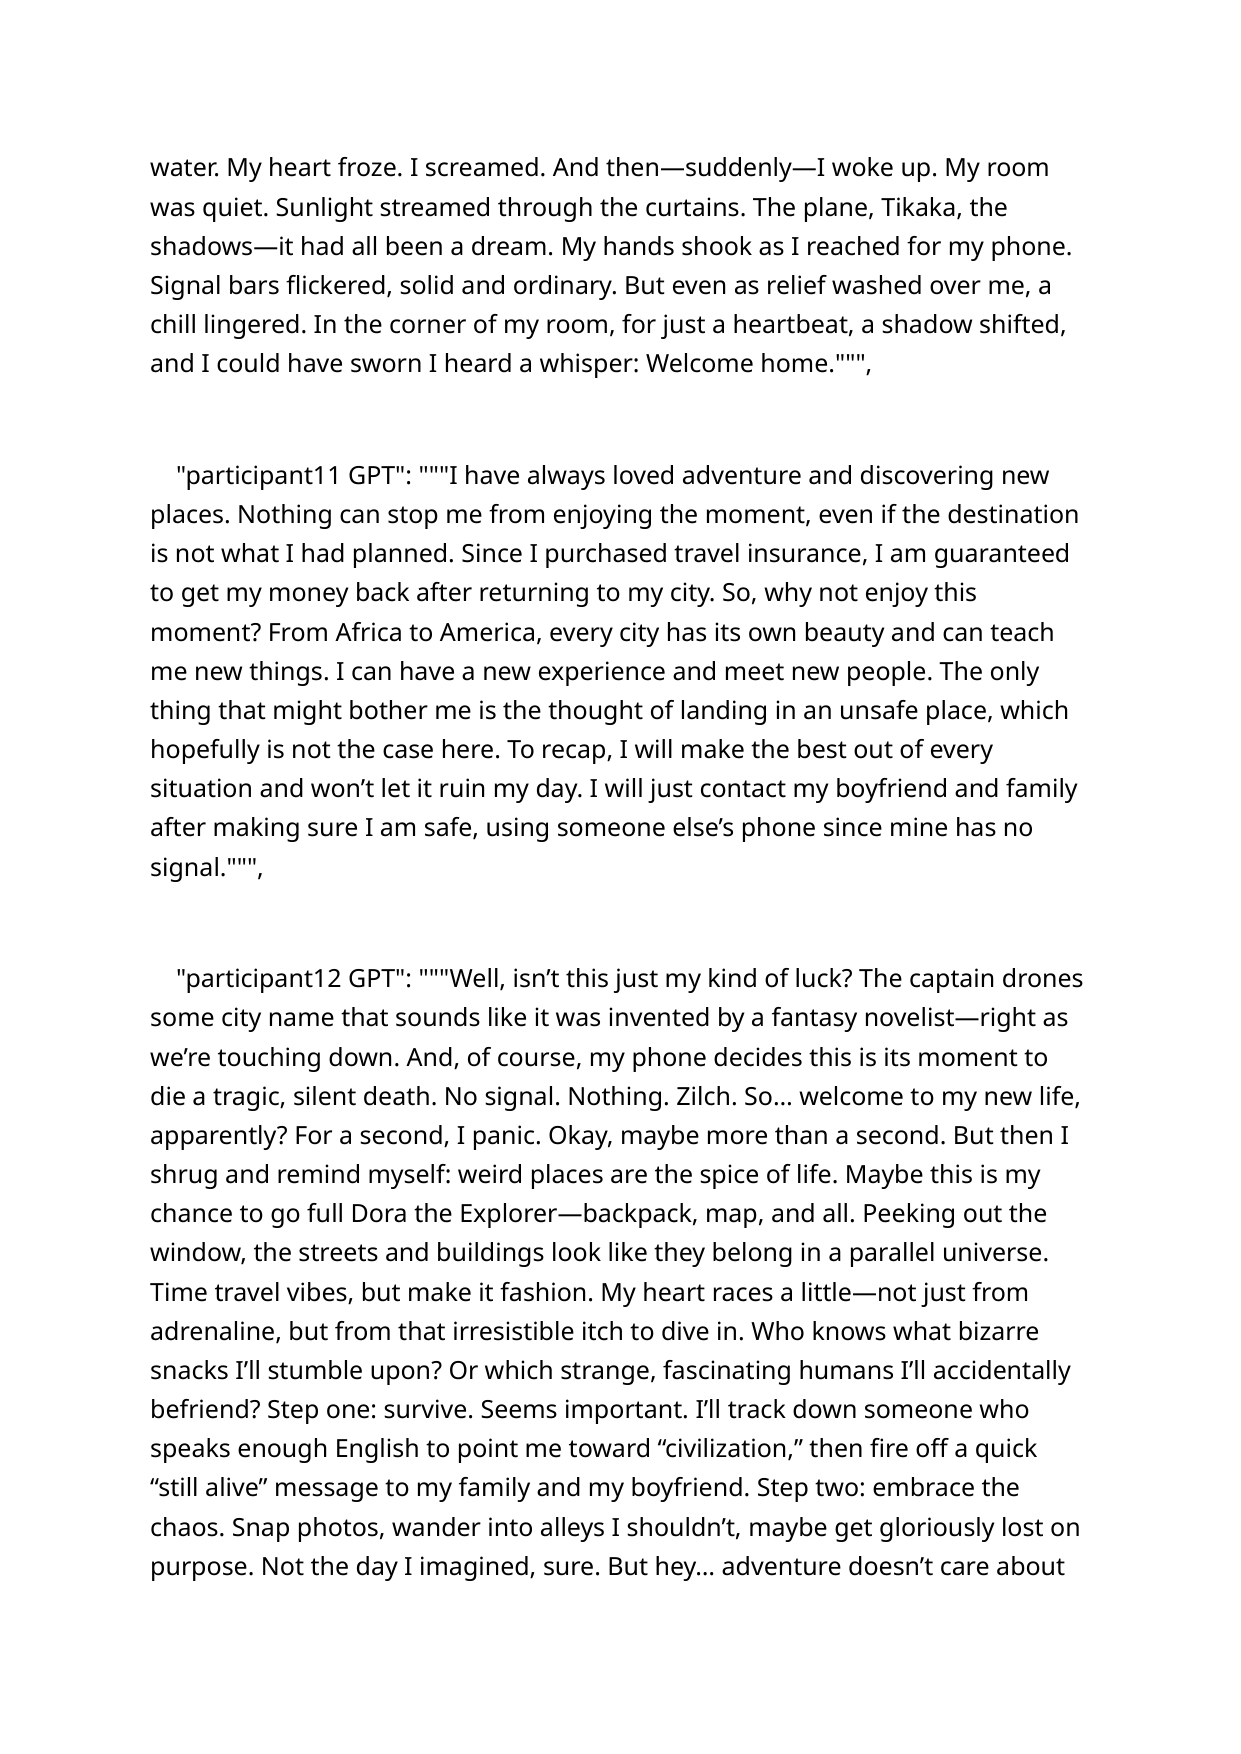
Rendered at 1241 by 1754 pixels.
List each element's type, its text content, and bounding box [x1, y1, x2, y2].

text "participant11 GPT": """I have always loved adventure and discovering new places. Nothing can stop me from enjoying the moment, even if the destination is not what I had planned. Since I purchased travel insurance, I am guaranteed to get my money back after returning to my city. So, why not enjoy this moment? From Africa to America, every city has its own beauty and can teach me new things. I can have a new experience and meet new people. The only thing that might bother me is the thought of landing in an unsafe place, which hopefully is not the case here. To recap, I will make the best out of every situation and won’t let it ruin my day. I will just contact my boyfriend and family after making sure I am safe, using someone else’s phone since mine has no signal.""", [150, 457, 1090, 883]
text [150, 150, 1090, 380]
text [150, 961, 1090, 1582]
